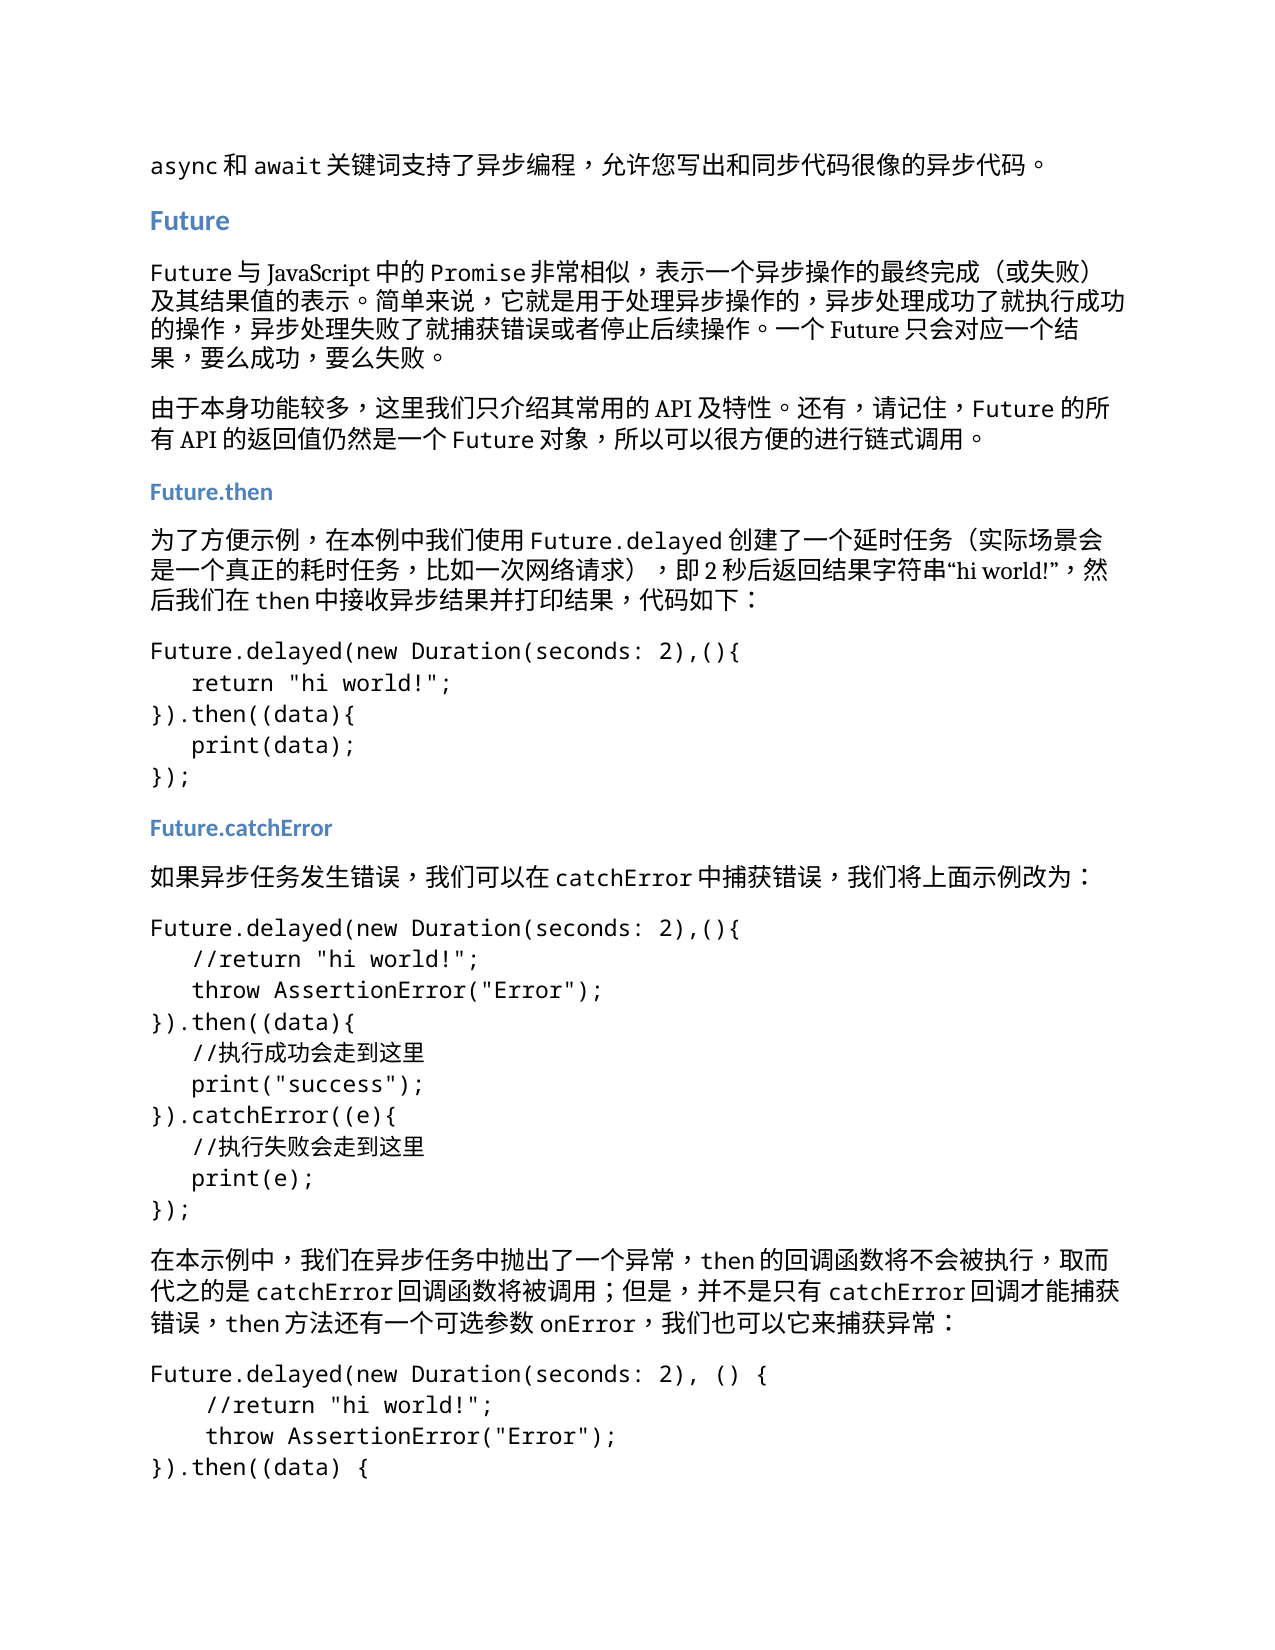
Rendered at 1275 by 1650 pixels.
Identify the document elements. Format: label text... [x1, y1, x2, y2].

text async和await关键词支持了异步编程，允许您写出和同步代码很像的异步代码。 [150, 150, 1125, 181]
text Future.delayed(new Duration(seconds: 2),(){ //return "hi world!"; throw AssertionError("Error"); }).then((data){ //执行成功会走到这里 print("success"); }).catchError((e){ //执行失败会走到这里 print(e); }); [150, 912, 1125, 1224]
subtitle Future.catchError [150, 812, 1125, 843]
text Future.delayed(new Duration(seconds: 2),(){ return "hi world!"; }).then((data){ print(data); }); [150, 635, 1125, 792]
text 在本示例中，我们在异步任务中抛出了一个异常，then的回调函数将不会被执行，取而代之的是 catchError回调函数将被调用；但是，并不是只有 catchError回调才能捕获错误，then方法还有一个可选参数onError，我们也可以它来捕获异常： [150, 1245, 1125, 1339]
text 为了方便示例，在本例中我们使用Future.delayed 创建了一个延时任务（实际场景会是一个真正的耗时任务，比如一次网络请求），即2秒后返回结果字符串“hi world!”，然后我们在then中接收异步结果并打印结果，代码如下： [150, 525, 1125, 617]
text Future与JavaScript中的Promise非常相似，表示一个异步操作的最终完成（或失败）及其结果值的表示。简单来说，它就是用于处理异步操作的，异步处理成功了就执行成功的操作，异步处理失败了就捕获错误或者停止后续操作。一个Future只会对应一个结果，要么成功，要么失败。 [150, 256, 1125, 374]
subtitle Future.then [150, 476, 1125, 507]
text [150, 1357, 1125, 1482]
subtitle Future [150, 202, 1125, 238]
text 由于本身功能较多，这里我们只介绍其常用的API及特性。还有，请记住，Future 的所有API的返回值仍然是一个Future对象，所以可以很方便的进行链式调用。 [150, 393, 1125, 455]
text 如果异步任务发生错误，我们可以在catchError中捕获错误，我们将上面示例改为： [150, 862, 1125, 893]
